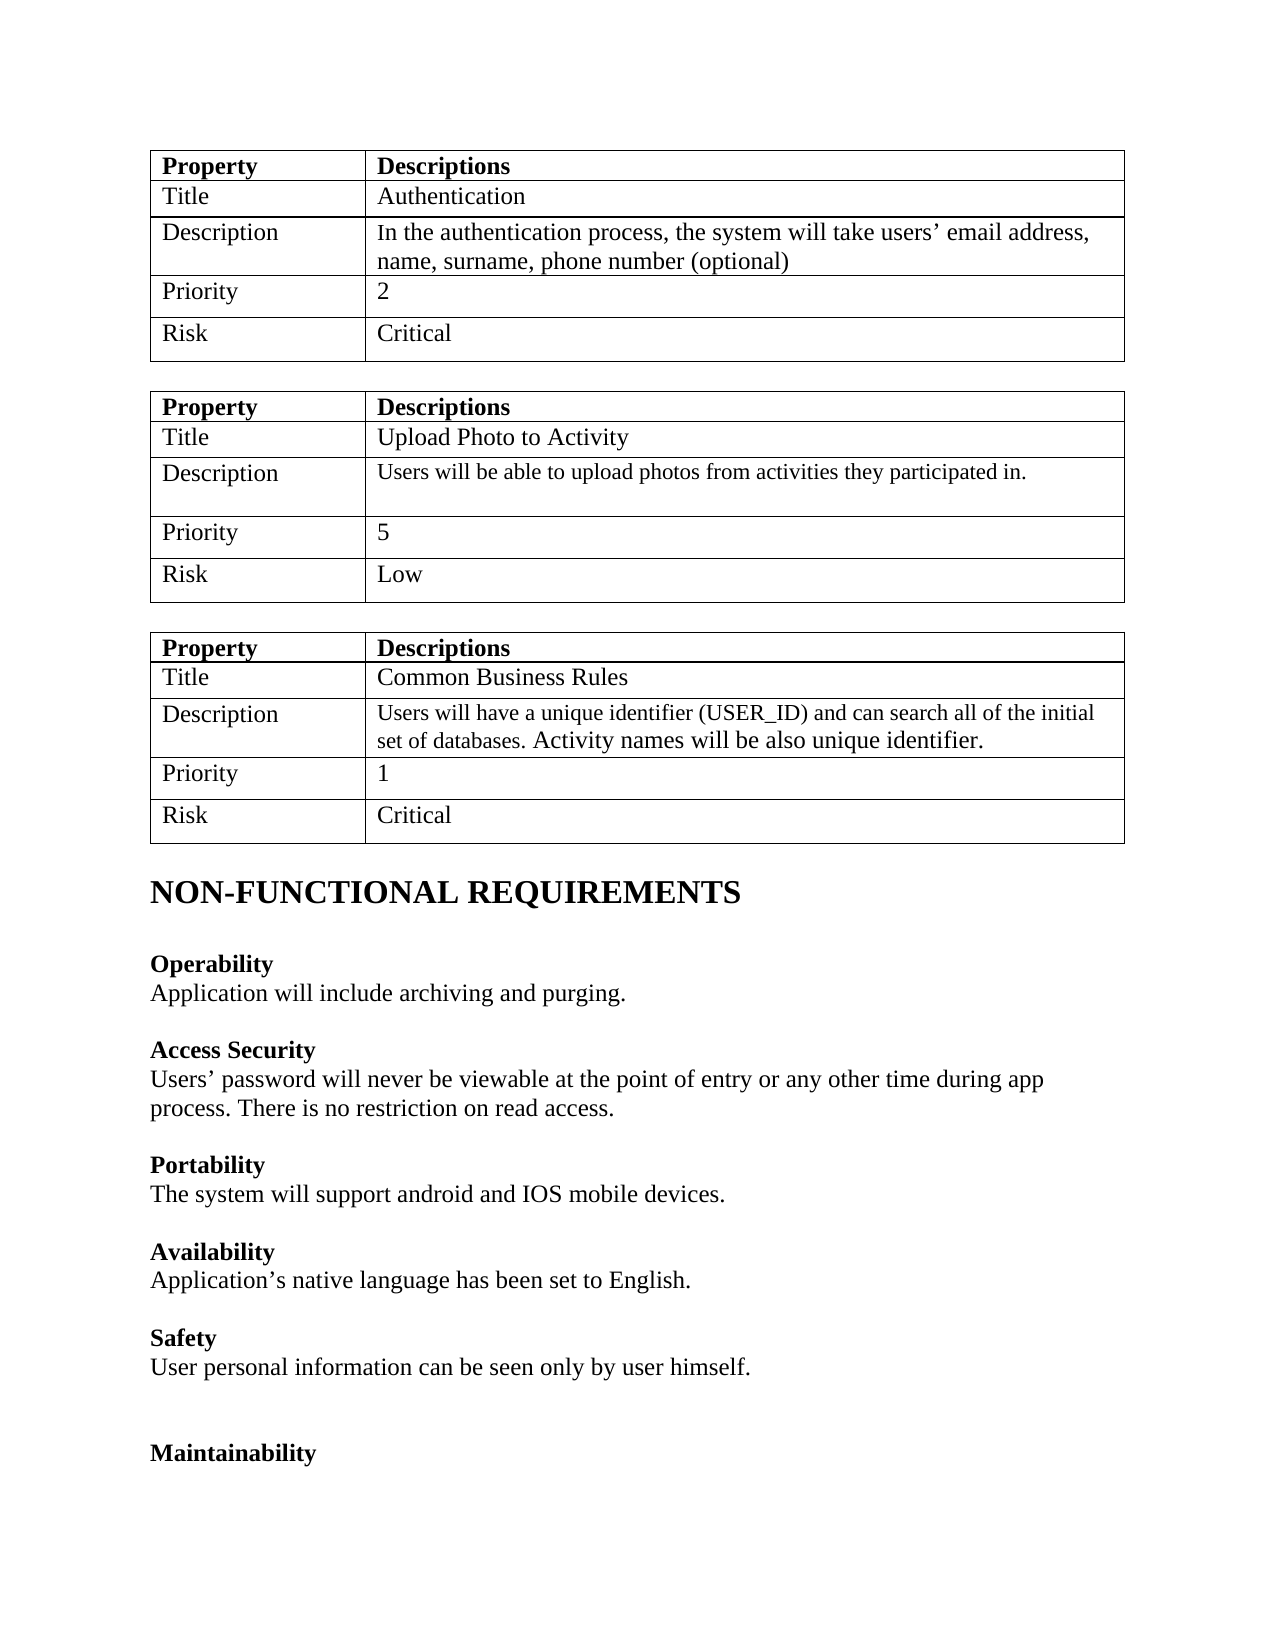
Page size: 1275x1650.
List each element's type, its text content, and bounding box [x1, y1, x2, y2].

table_cell Low [366, 559, 1124, 602]
table_cell Critical [366, 318, 1124, 361]
table_header Descriptions [366, 392, 1124, 421]
table_cell Risk [151, 800, 365, 843]
table_cell Priority [151, 758, 365, 799]
table_cell Title [151, 181, 365, 216]
table_cell 2 [366, 276, 1124, 317]
table_cell Critical [366, 800, 1124, 843]
text User personal information can be seen only by user himself. [150, 1352, 1125, 1380]
table_cell Description [151, 699, 365, 757]
table_header Property [151, 392, 365, 421]
text Portability [150, 1150, 1125, 1179]
table_cell Title [151, 663, 365, 698]
table_header Property [151, 633, 365, 661]
table_cell Users will be able to upload photos from activities they participated in. [366, 458, 1124, 516]
text Application’s native language has been set to English. [150, 1265, 1125, 1294]
table_cell Risk [151, 318, 365, 361]
table_cell Priority [151, 276, 365, 317]
text Maintainability [150, 1438, 1125, 1467]
table_cell 1 [366, 758, 1124, 799]
table_cell Title [151, 422, 365, 457]
table_cell Authentication [366, 181, 1124, 216]
text Access Security [150, 1035, 1125, 1064]
table_cell Upload Photo to Activity [366, 422, 1124, 457]
table_cell Priority [151, 517, 365, 558]
text Safety [150, 1323, 1125, 1352]
table_header Descriptions [366, 151, 1124, 180]
text Availability [150, 1237, 1125, 1265]
table_cell Common Business Rules [366, 663, 1124, 698]
table_header Descriptions [366, 633, 1124, 661]
text NON-FUNCTIONAL REQUIREMENTS [150, 872, 1125, 911]
text Operability [150, 949, 1125, 978]
table_cell Description [151, 218, 365, 275]
table_header Property [151, 151, 365, 180]
text Users’ password will never be viewable at the point of entry or any other time during app process. There is no restriction on read access. [150, 1064, 1125, 1122]
table_cell Users will have a unique identifier (USER_ID) and can search all of the initial set of databases. Activity names will be also unique identifier. [366, 699, 1124, 757]
table_cell Description [151, 458, 365, 516]
table_cell Risk [151, 559, 365, 602]
table_cell In the authentication process, the system will take users’ email address, name, surname, phone number (optional) [366, 218, 1124, 275]
text The system will support android and IOS mobile devices. [150, 1179, 1125, 1208]
table_cell 5 [366, 517, 1124, 558]
text Application will include archiving and purging. [150, 978, 1125, 1007]
